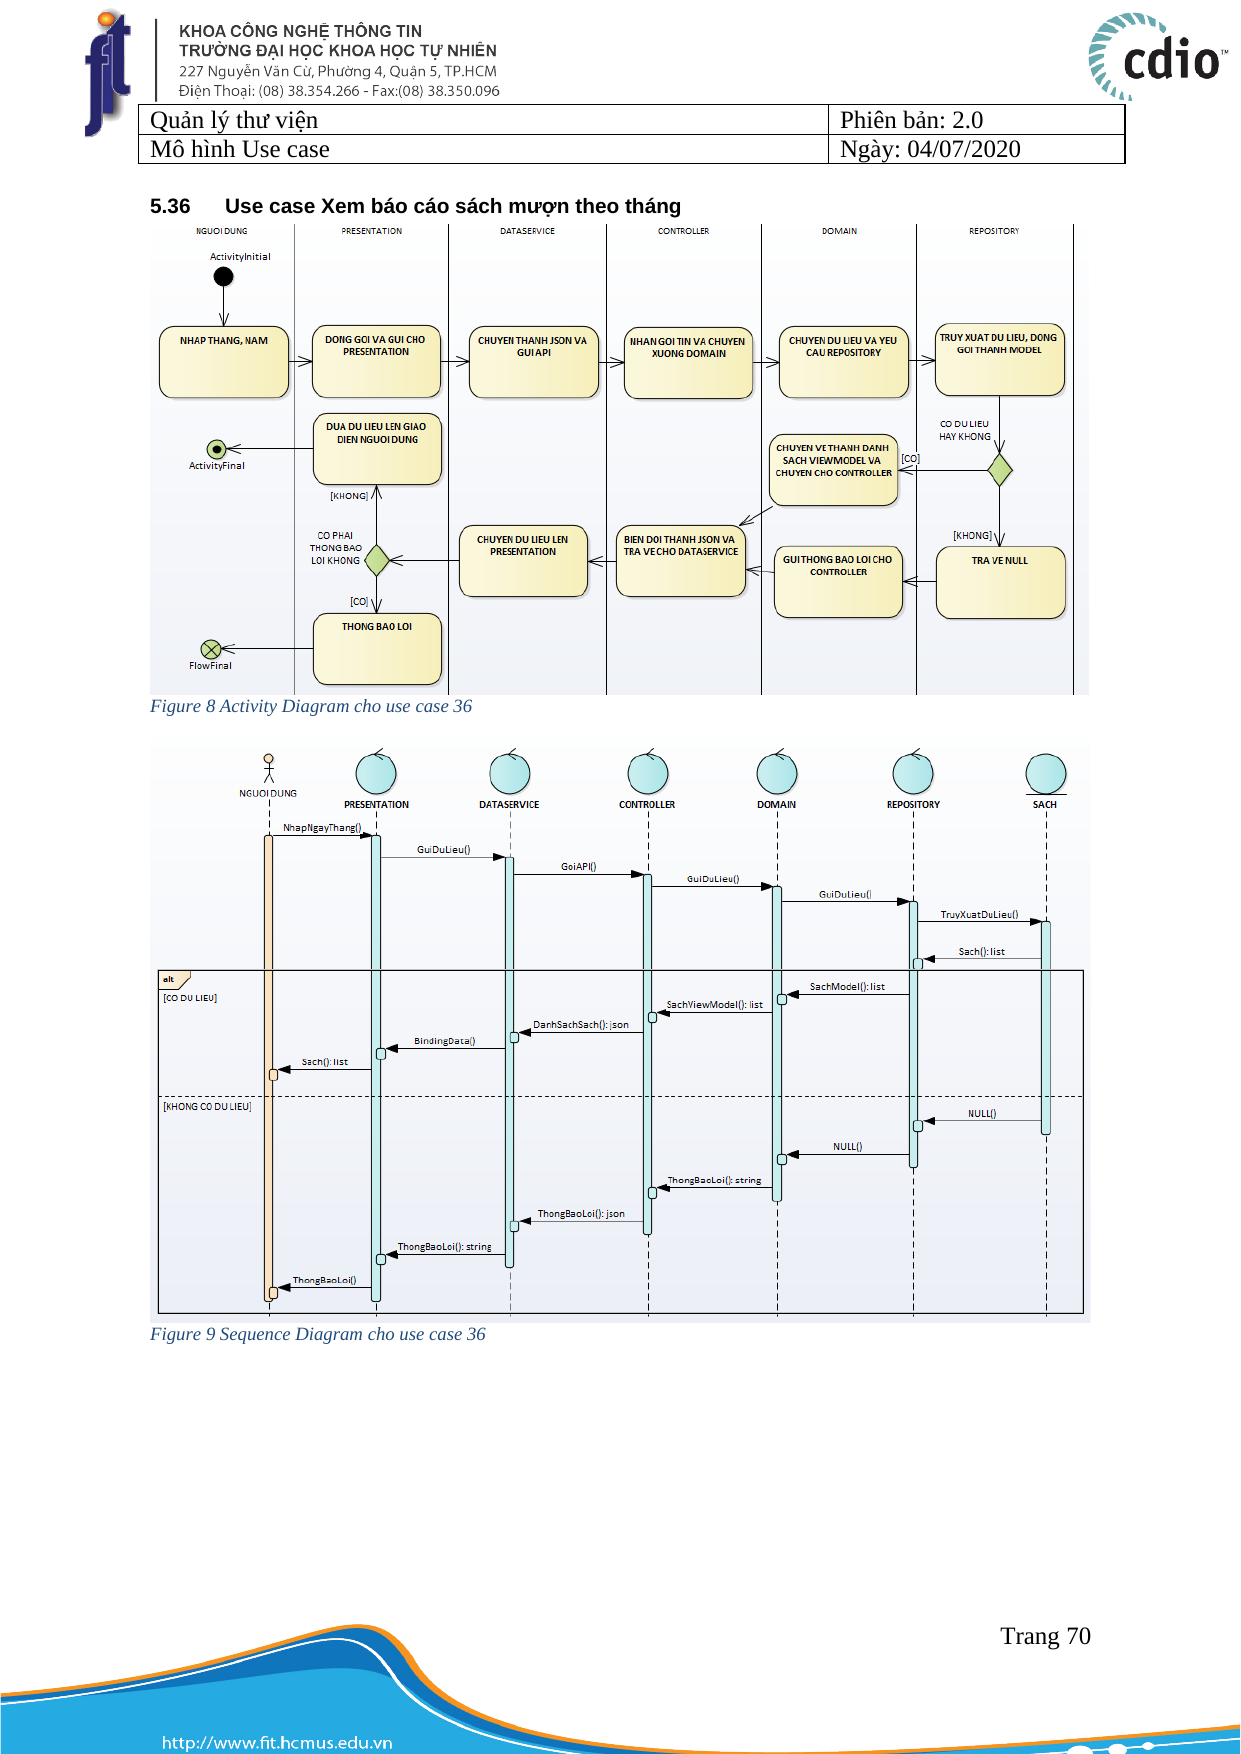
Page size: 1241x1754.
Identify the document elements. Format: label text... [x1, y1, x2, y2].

picture [150, 224, 1089, 695]
picture [829, 135, 1124, 161]
picture [829, 105, 1124, 134]
picture [139, 105, 828, 134]
picture [139, 135, 828, 161]
text Figure 8 Activity Diagram cho use case 36 [150, 695, 1090, 716]
picture [150, 737, 1091, 1323]
subtitle Use case Xem báo cáo sách mượn theo tháng [150, 193, 1090, 218]
picture [0, 1621, 1241, 1754]
picture [61, 1, 1241, 161]
text Figure 9 Sequence Diagram cho use case 36 [150, 1323, 1090, 1344]
